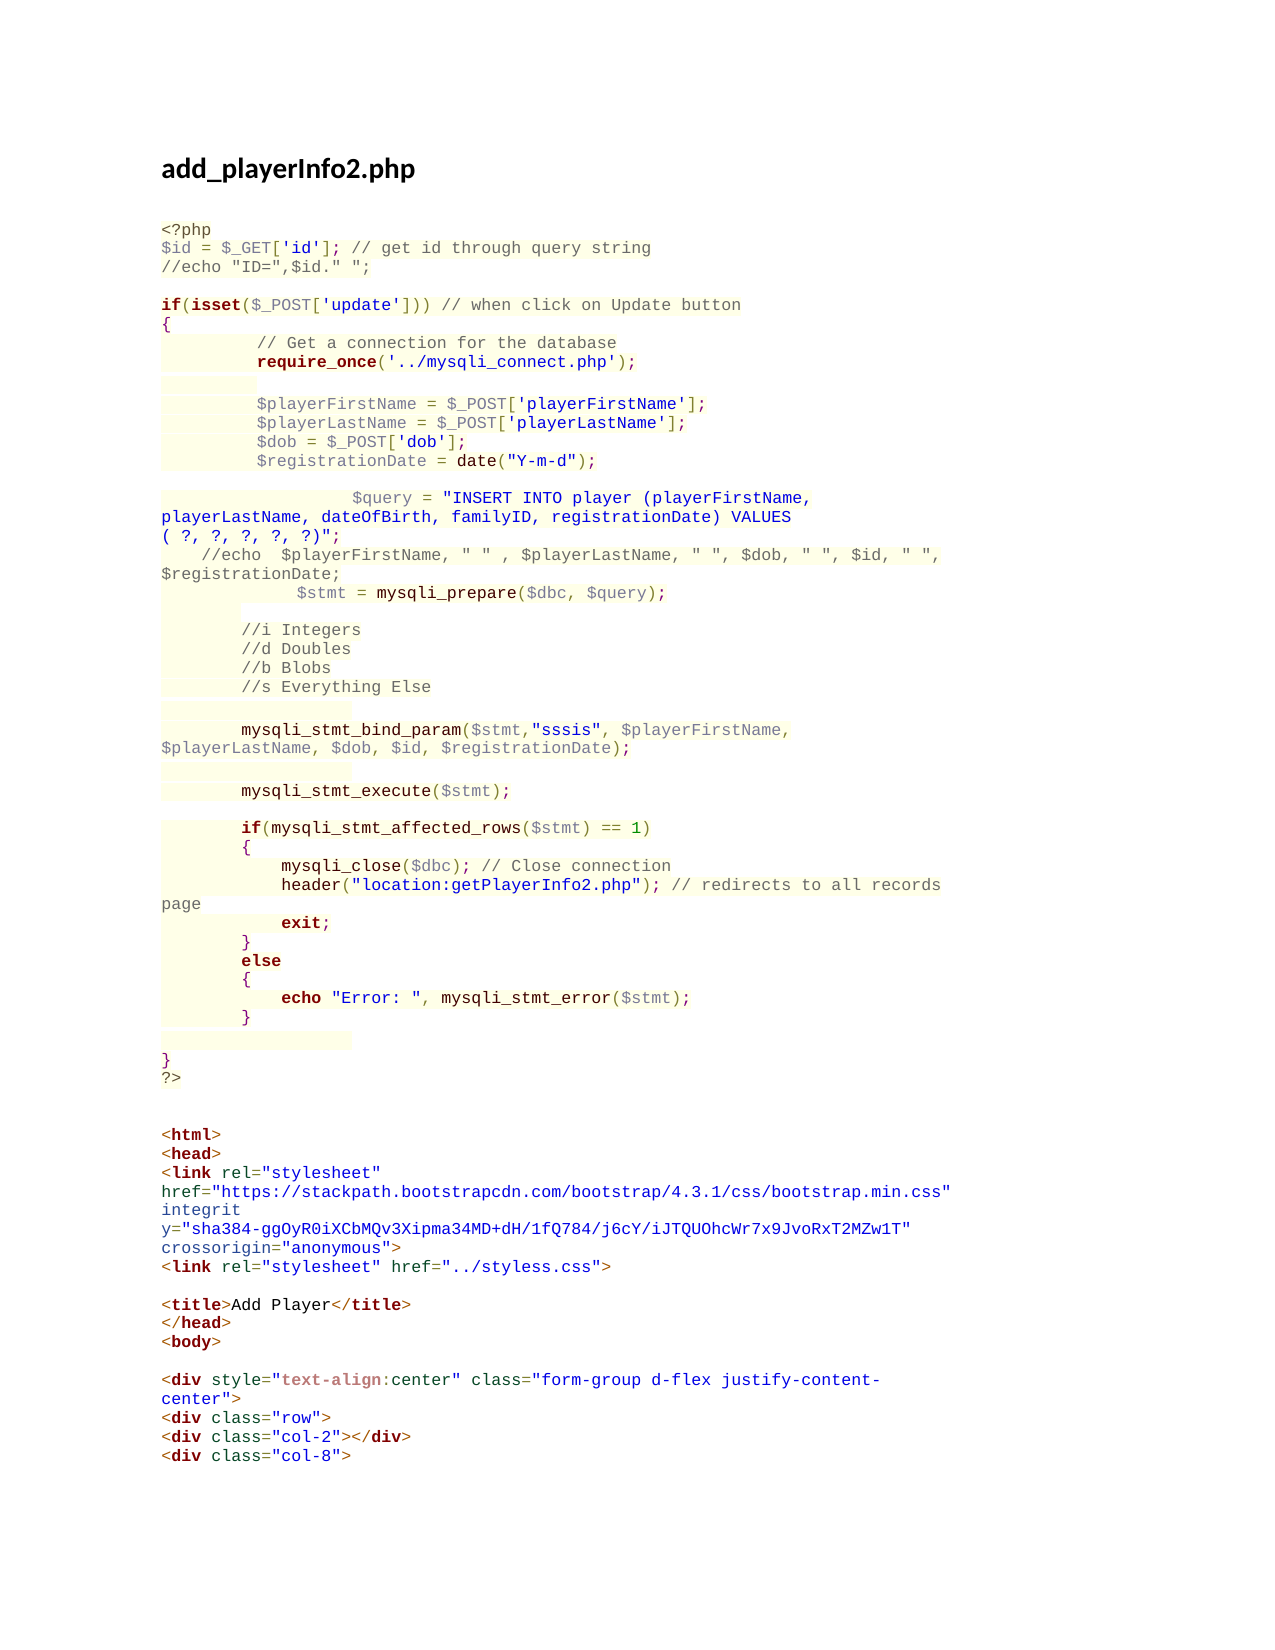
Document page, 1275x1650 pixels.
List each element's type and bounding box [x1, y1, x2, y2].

table_header [150, 150, 963, 1485]
